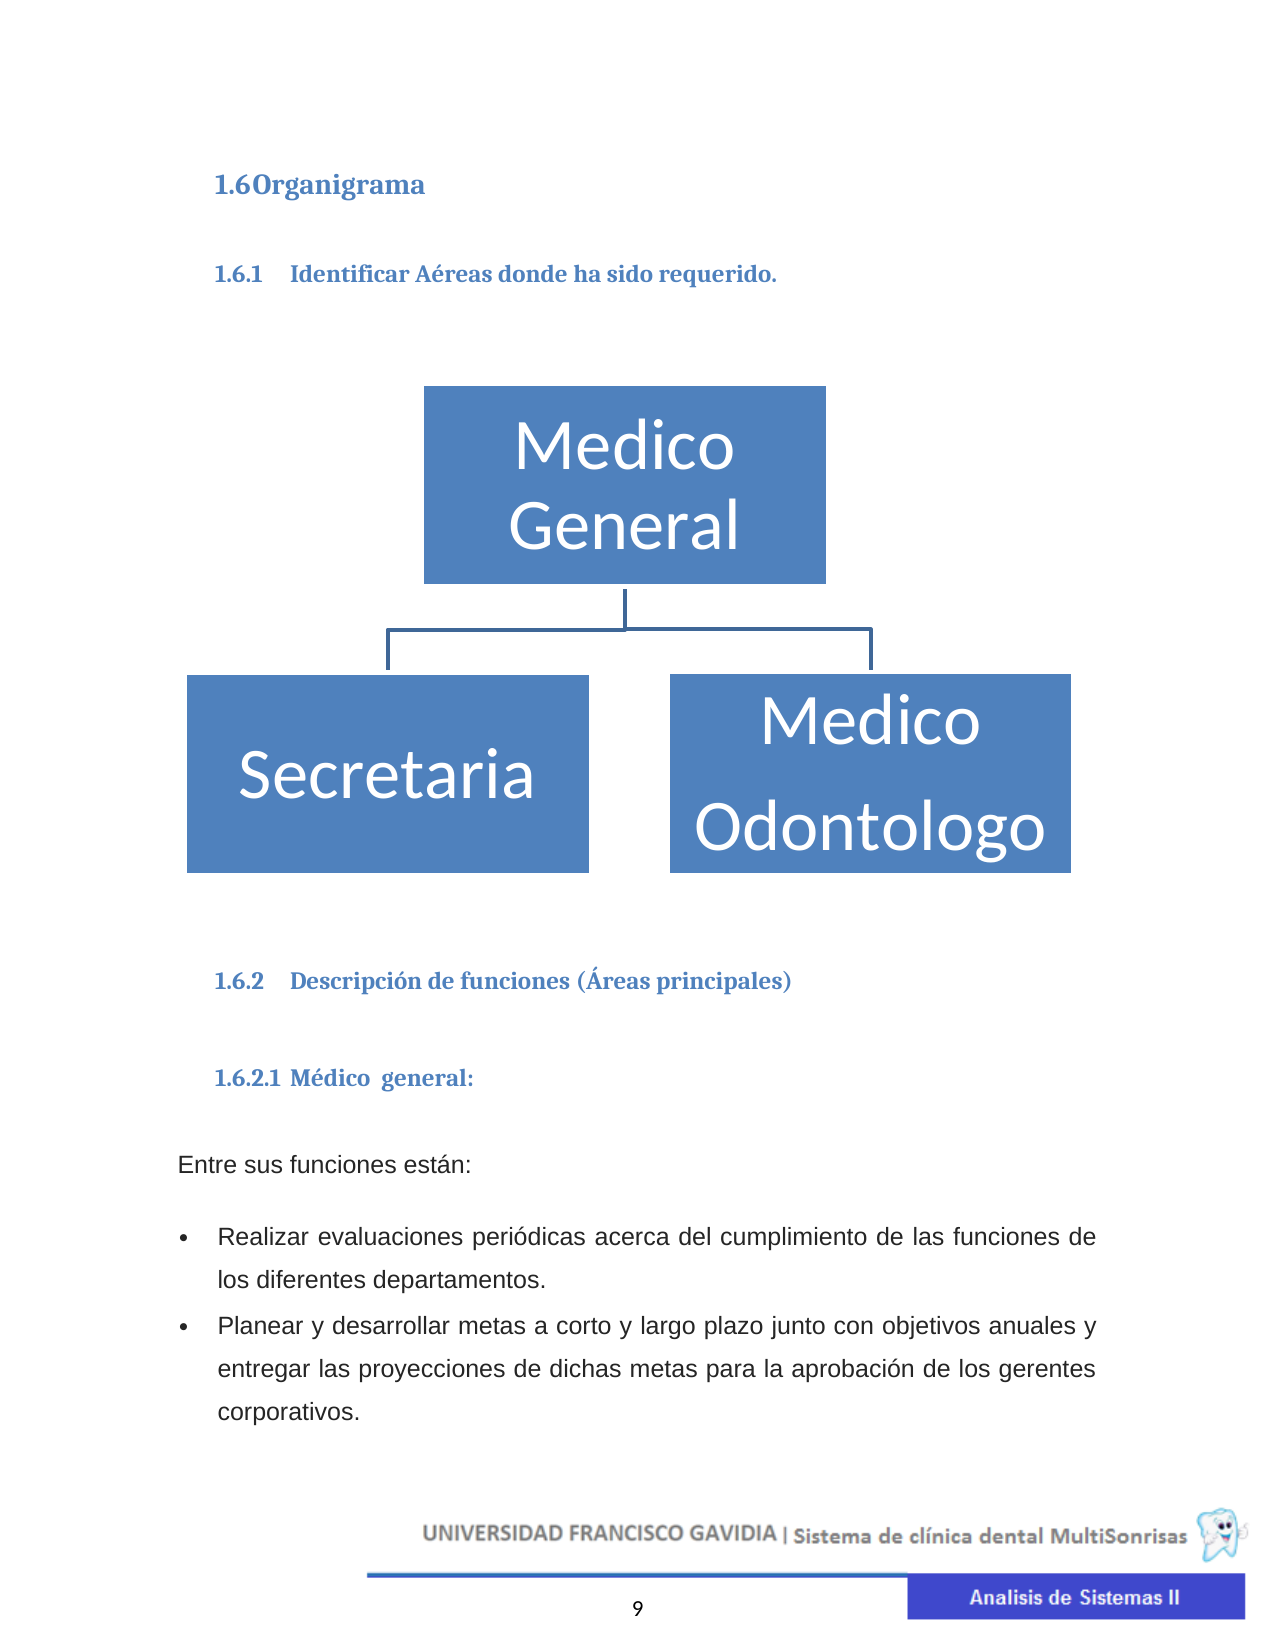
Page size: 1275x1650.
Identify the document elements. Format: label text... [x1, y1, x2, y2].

subtitle Descripción de funciones (Áreas principales) [215, 967, 1098, 995]
list Realizar evaluaciones periódicas acerca del cumplimiento de las funciones de los diferentes departamentos. [180, 1222, 1098, 1294]
picture [354, 1505, 1275, 1639]
subtitle Identificar Aéreas donde ha sido requerido. [215, 260, 1098, 289]
text Entre sus funciones están: [177, 1149, 1098, 1178]
list Planear y desarrollar metas a corto y largo plazo junto con objetivos anuales y entregar las proyecciones de dichas metas para la aprobación de los gerentes corporativos. [180, 1311, 1098, 1426]
subtitle Organigrama [215, 168, 1098, 202]
subtitle Médico general: [215, 1063, 1098, 1092]
